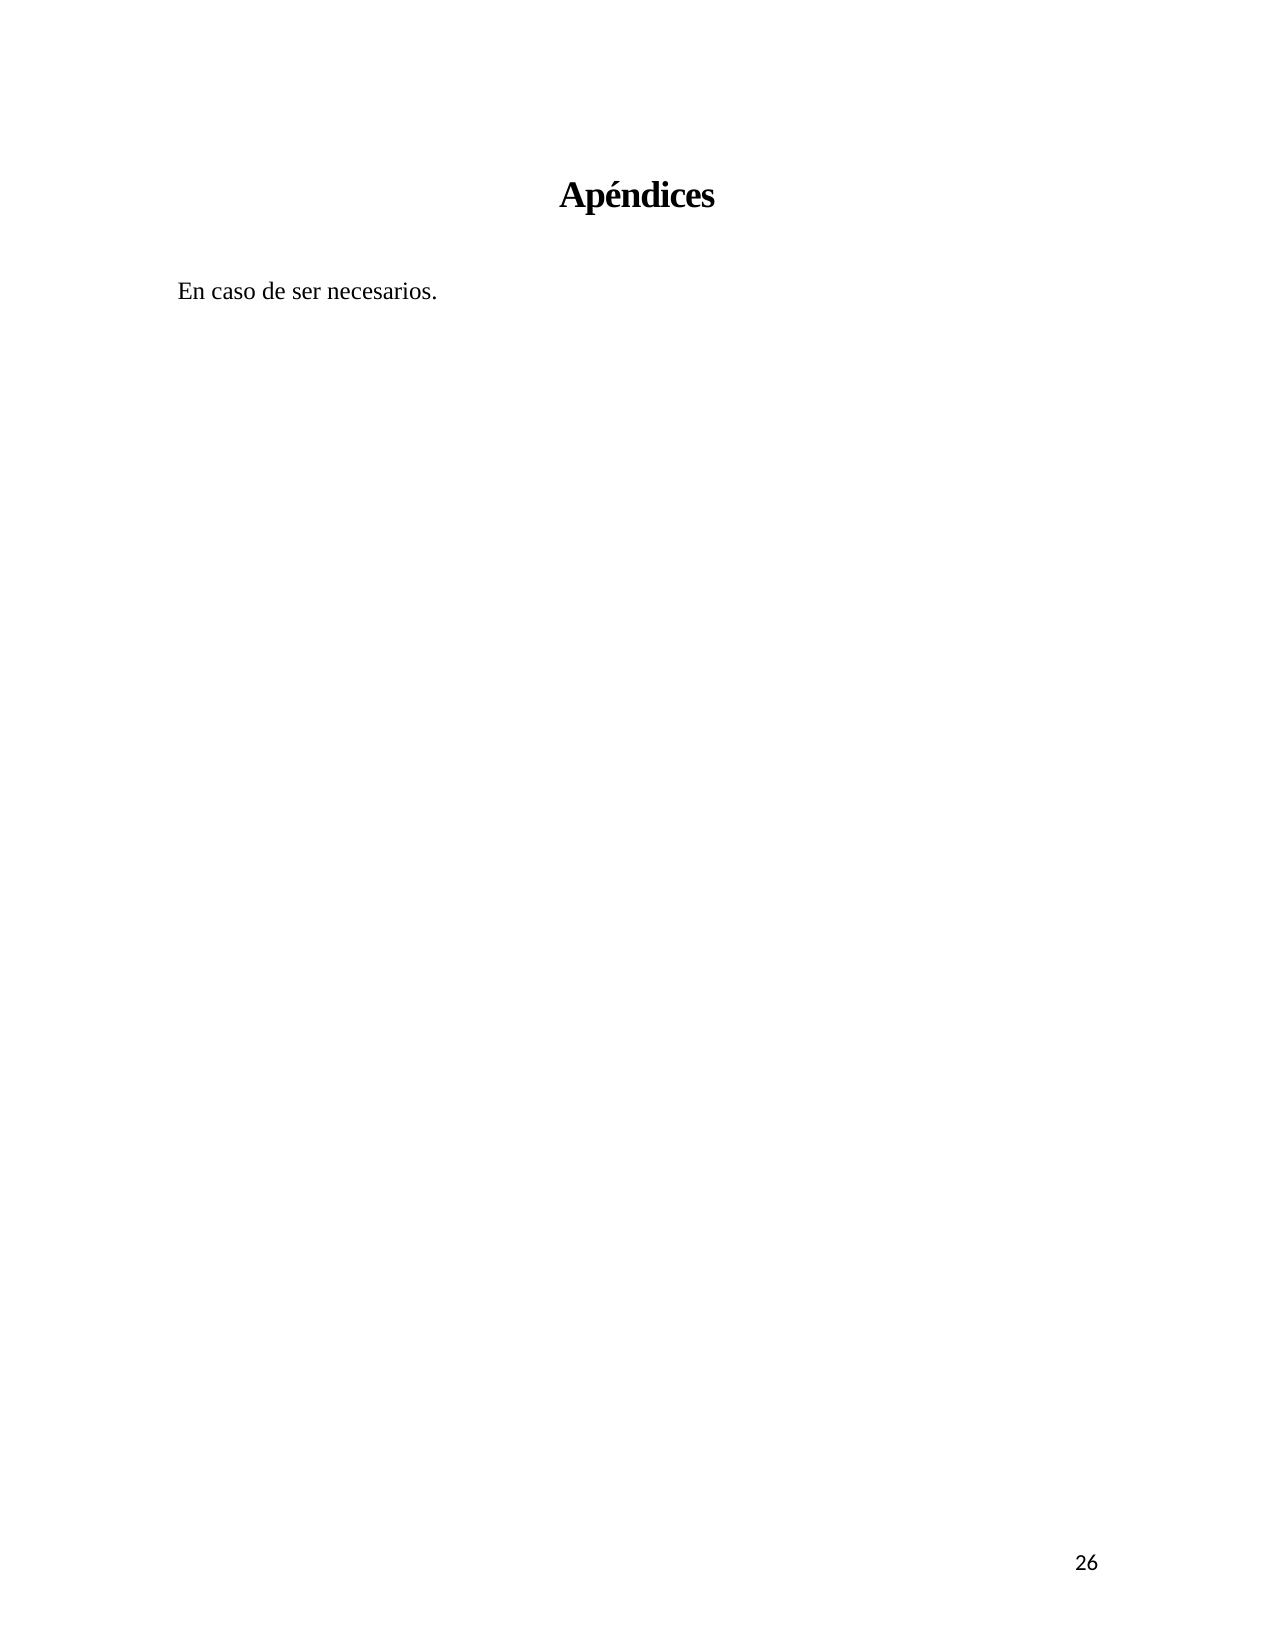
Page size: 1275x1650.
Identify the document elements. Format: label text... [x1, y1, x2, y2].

title Apéndices [177, 173, 1098, 216]
text En caso de ser necesarios. [177, 276, 1098, 305]
